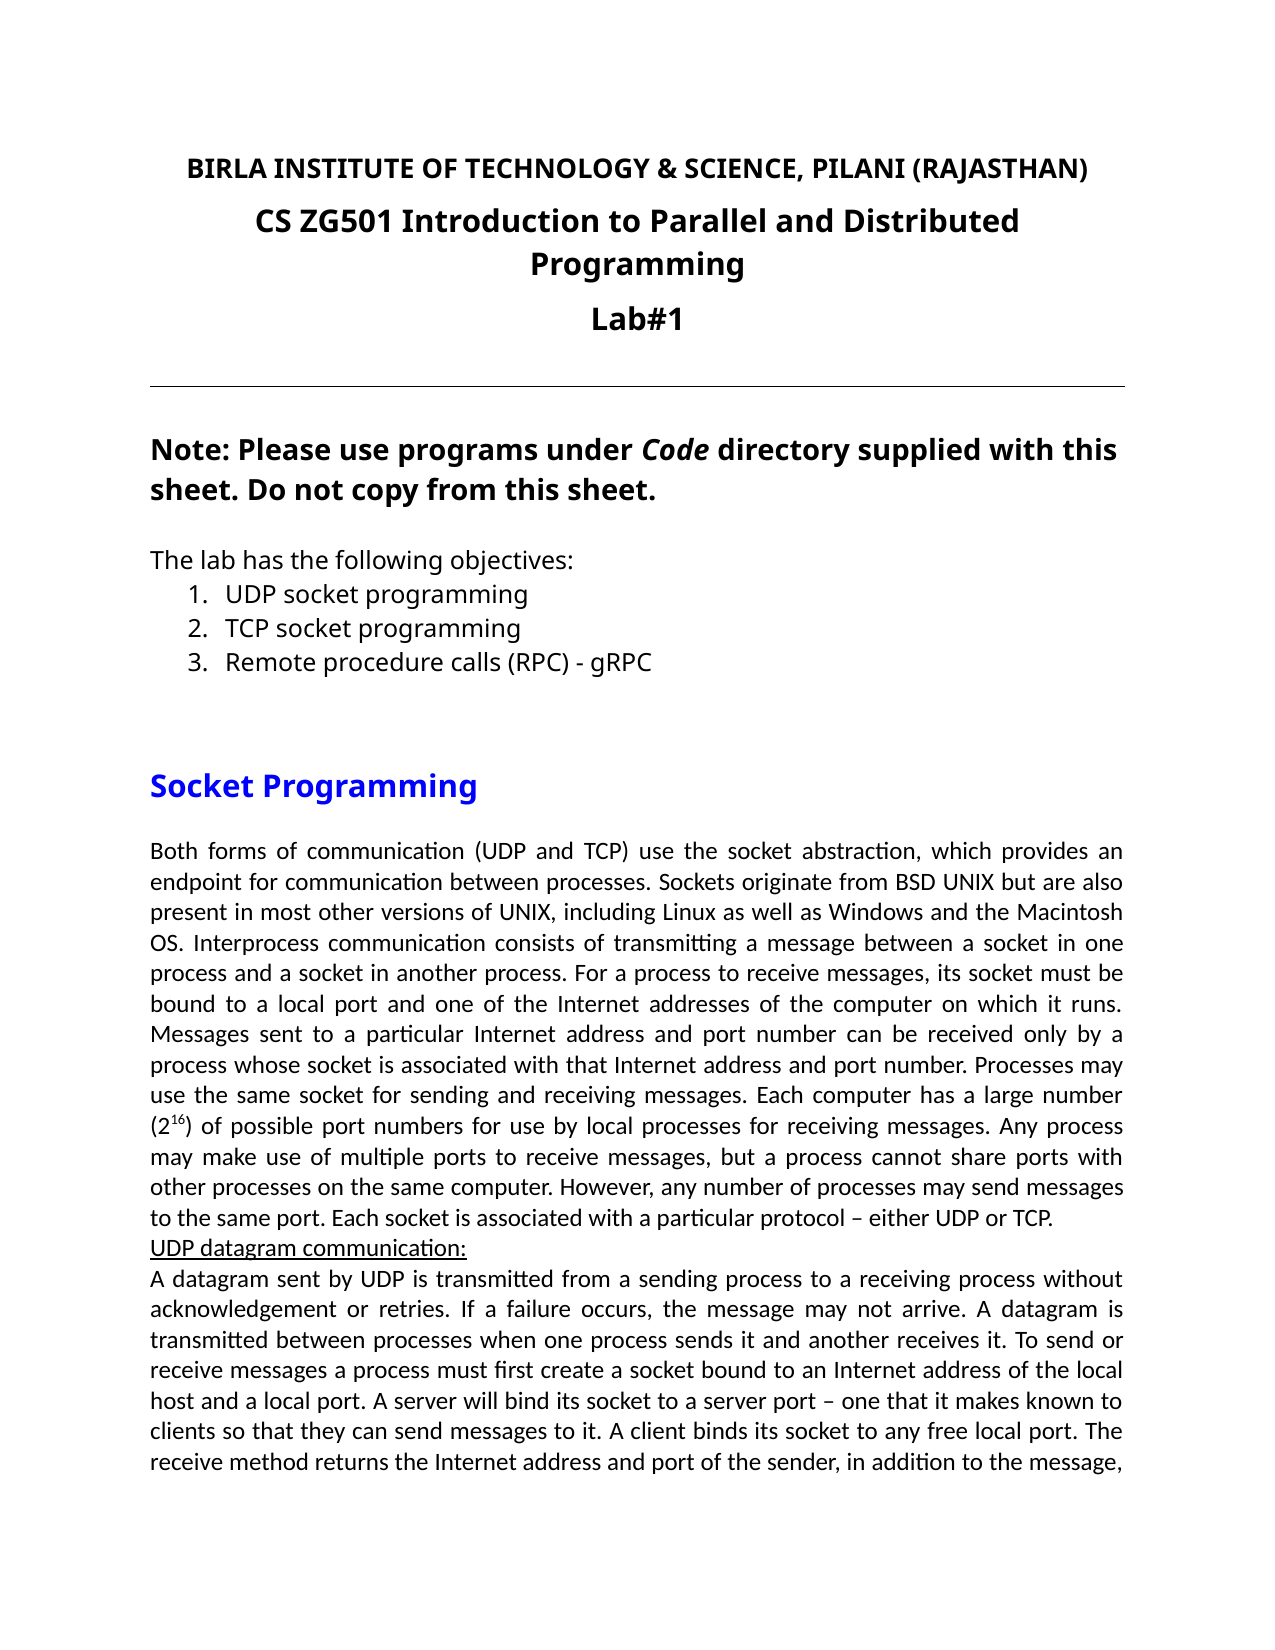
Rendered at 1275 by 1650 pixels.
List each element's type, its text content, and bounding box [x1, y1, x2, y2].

text Socket Programming [150, 764, 1125, 807]
text Both forms of communication (UDP and TCP) use the socket abstraction, which provides an endpoint for communication between processes. Sockets originate from BSD UNIX but are also present in most other versions of UNIX, including Linux as well as Windows and the Macintosh OS. Interprocess communication consists of transmitting a message between a socket in one process and a socket in another process. For a process to receive messages, its socket must be bound to a local port and one of the Internet addresses of the computer on which it runs. Messages sent to a particular Internet address and port number can be received only by a process whose socket is associated with that Internet address and port number. Processes may use the same socket for sending and receiving messages. Each computer has a large number (216) of possible port numbers for use by local processes for receiving messages. Any process may make use of multiple ports to receive messages, but a process cannot share ports with other processes on the same computer. However, any number of processes may send messages to the same port. Each socket is associated with a particular protocol – either UDP or TCP. [150, 835, 1125, 1232]
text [150, 1263, 1125, 1476]
text CS ZG501 Introduction to Parallel and Distributed Programming [150, 199, 1125, 284]
list TCP socket programming [187, 611, 1125, 645]
text BIRLA INSTITUTE OF TECHNOLOGY & SCIENCE, PILANI (RAJASTHAN) [150, 150, 1125, 187]
text Lab#1 [150, 297, 1125, 340]
text UDP datagram communication: [150, 1232, 1125, 1263]
text Note: Please use programs under Code directory supplied with this sheet. Do not copy from this sheet. [150, 429, 1125, 508]
list UDP socket programming [187, 577, 1125, 611]
text The lab has the following objectives: [150, 543, 1125, 577]
list Remote procedure calls (RPC) - gRPC [187, 645, 1125, 679]
